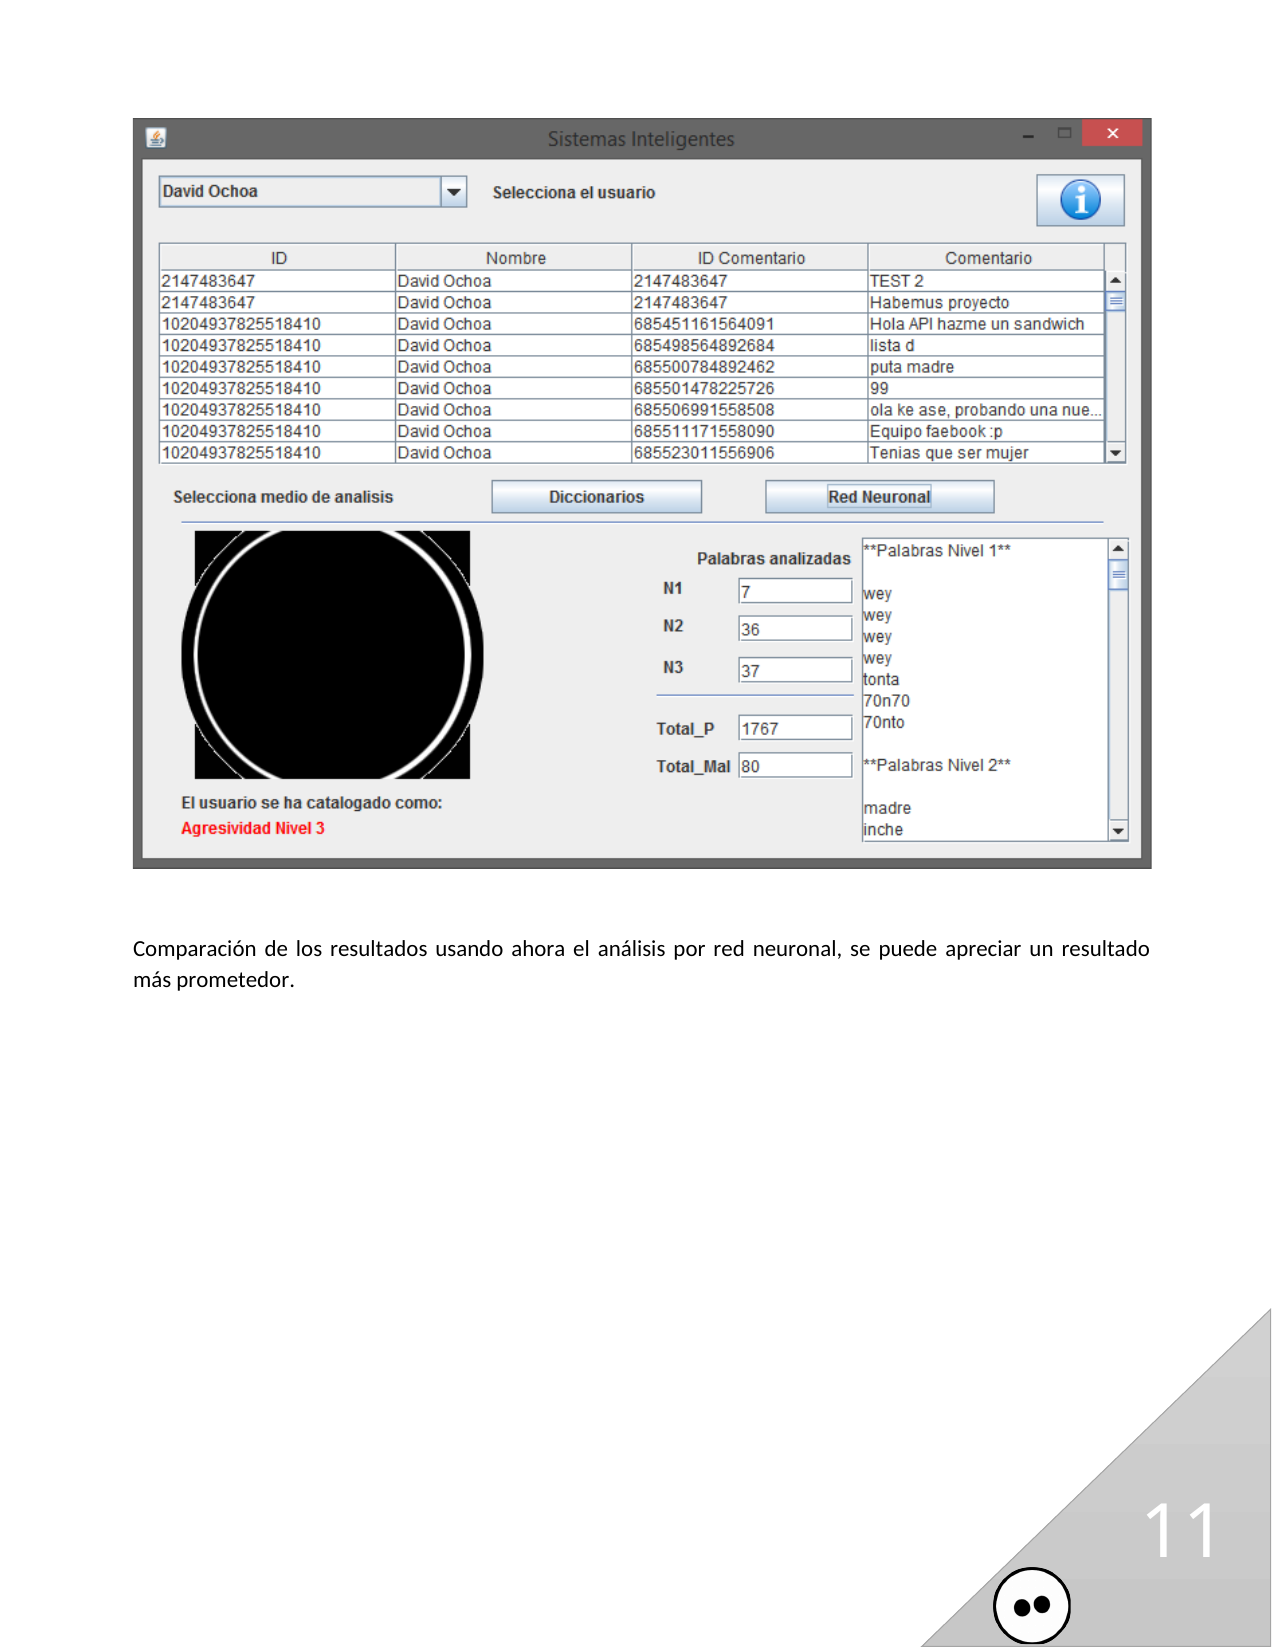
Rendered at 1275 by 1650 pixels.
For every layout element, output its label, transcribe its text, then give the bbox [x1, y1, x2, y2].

picture [132, 118, 1152, 869]
text Comparación de los resultados usando ahora el análisis por red neuronal, se puede apreciar un resultado más prometedor. [133, 934, 1152, 993]
picture [989, 1565, 1071, 1644]
